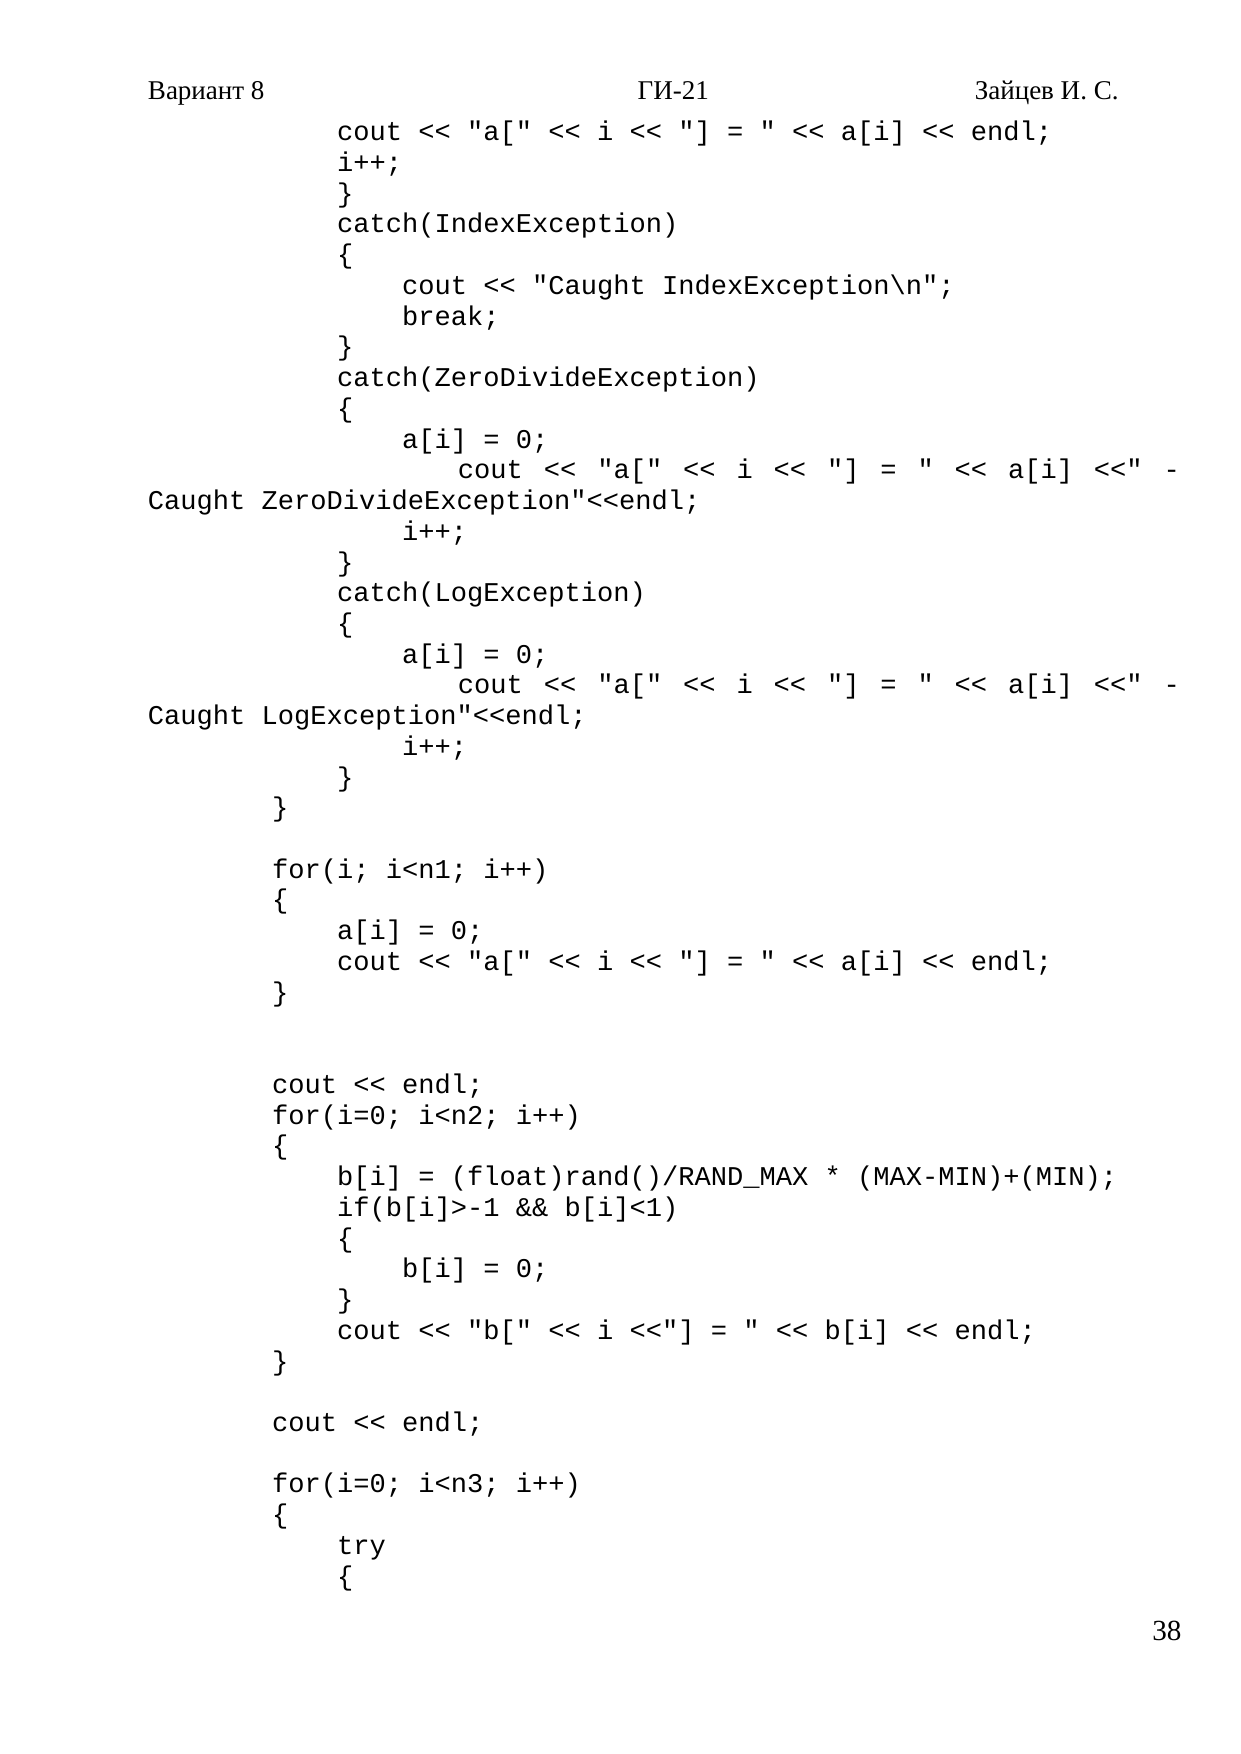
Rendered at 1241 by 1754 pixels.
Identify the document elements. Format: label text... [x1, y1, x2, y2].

text { [148, 1132, 1181, 1163]
text { [148, 1224, 1181, 1255]
text i++; [148, 518, 1181, 548]
text } [148, 978, 1181, 1009]
text a[i] = 0; [148, 641, 1181, 671]
text } [148, 1286, 1181, 1317]
text try [148, 1532, 1181, 1562]
text } [148, 1347, 1181, 1378]
text for(i; i<n1; i++) [148, 856, 1181, 886]
text cout << endl; [148, 1071, 1181, 1101]
text { [148, 1501, 1181, 1532]
text catch(IndexException) [148, 210, 1181, 241]
text b[i] = 0; [148, 1255, 1181, 1286]
text if(b[i]>-1 && b[i]<1) [148, 1194, 1181, 1224]
text } [148, 763, 1181, 794]
text } [148, 179, 1181, 210]
text cout << "a[" << i << "] = " << a[i] << endl; [148, 118, 1181, 149]
text } [148, 333, 1181, 364]
text cout << "a[" << i << "] = " << a[i] <<" - Caught ZeroDivideException"<<endl; [148, 456, 1181, 518]
text a[i] = 0; [148, 917, 1181, 948]
text cout << "a[" << i << "] = " << a[i] << endl; [148, 948, 1181, 978]
text { [148, 241, 1181, 272]
text catch(ZeroDivideException) [148, 364, 1181, 395]
text { [148, 610, 1181, 641]
text break; [148, 302, 1181, 333]
text a[i] = 0; [148, 425, 1181, 456]
text cout << endl; [148, 1409, 1181, 1439]
text cout << "a[" << i << "] = " << a[i] <<" - Caught LogException"<<endl; [148, 671, 1181, 733]
text for(i=0; i<n2; i++) [148, 1101, 1181, 1132]
text cout << "Caught IndexException\n"; [148, 272, 1181, 302]
text } [148, 548, 1181, 579]
text { [148, 395, 1181, 425]
text i++; [148, 149, 1181, 179]
text for(i=0; i<n3; i++) [148, 1470, 1181, 1501]
text i++; [148, 733, 1181, 763]
text catch(LogException) [148, 579, 1181, 610]
text cout << "b[" << i <<"] = " << b[i] << endl; [148, 1317, 1181, 1347]
text b[i] = (float)rand()/RAND_MAX * (MAX-MIN)+(MIN); [148, 1163, 1181, 1194]
text { [148, 886, 1181, 917]
text { [148, 1562, 1181, 1593]
text } [148, 794, 1181, 825]
